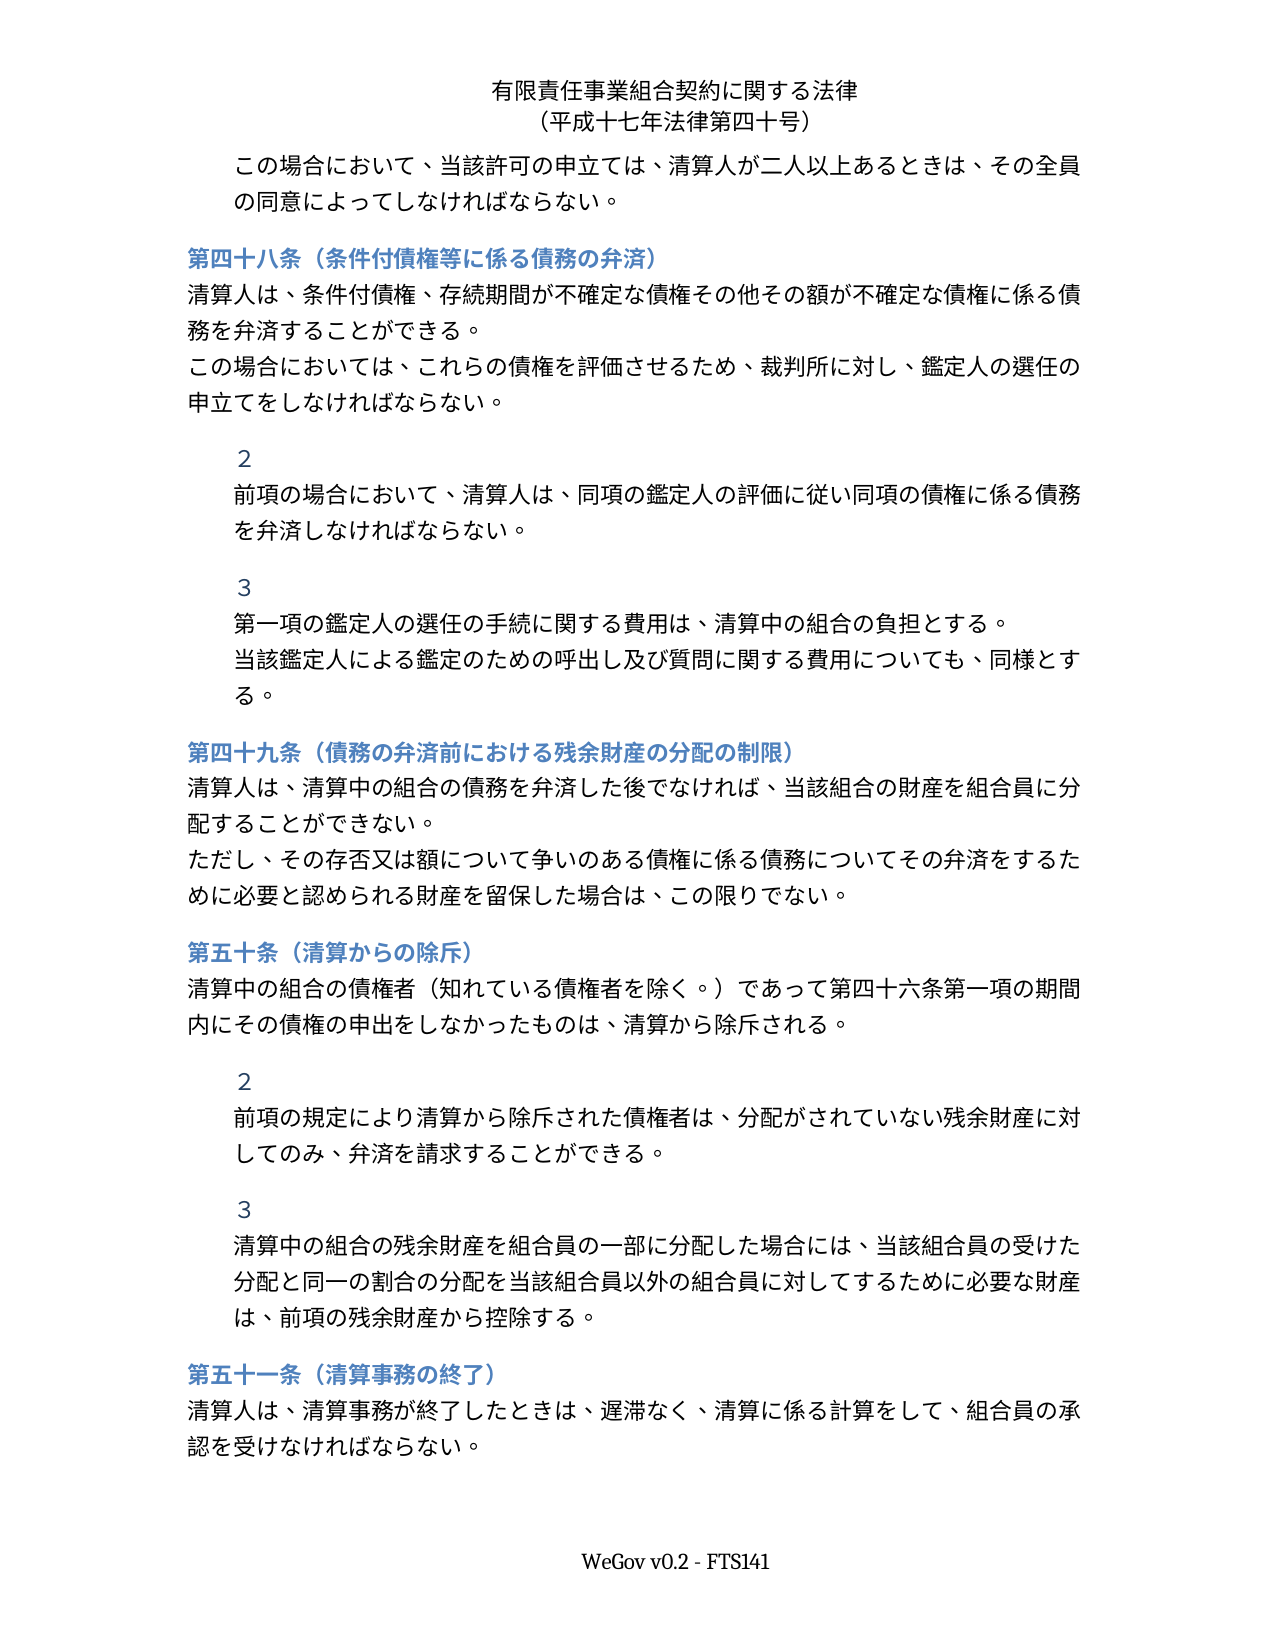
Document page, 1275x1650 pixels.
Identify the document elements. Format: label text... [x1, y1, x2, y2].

subtitle ３ [233, 1194, 1087, 1226]
subtitle ２ [233, 1066, 1087, 1097]
text 清算中の組合の債権者（知れている債権者を除く。）であって第四十六条第一項の期間内にその債権の申出をしなかったものは、清算から除斥される。 [187, 973, 1087, 1040]
text 前項の規定により清算から除斥された債権者は、分配がされていない残余財産に対してのみ、弁済を請求することができる。 [233, 1102, 1087, 1169]
text 前項の場合において、清算人は、同項の鑑定人の評価に従い同項の債権に係る債務を弁済しなければならない。 [233, 479, 1087, 546]
text 清算人は、条件付債権、存続期間が不確定な債権その他その額が不確定な債権に係る債務を弁済することができる。 この場合においては、これらの債権を評価させるため、裁判所に対し、鑑定人の選任の申立てをしなければならない。 [187, 279, 1087, 418]
subtitle 第五十一条（清算事務の終了） [187, 1359, 1087, 1390]
subtitle ２ [233, 443, 1087, 474]
text 清算人は、清算中の組合の債務を弁済した後でなければ、当該組合の財産を組合員に分配することができない。 ただし、その存否又は額について争いのある債権に係る債務についてその弁済をするために必要と認められる財産を留保した場合は、この限りでない。 [187, 772, 1087, 911]
subtitle 第四十八条（条件付債権等に係る債務の弁済） [187, 243, 1087, 274]
subtitle 第五十条（清算からの除斥） [187, 937, 1087, 968]
text 第一項の鑑定人の選任の手続に関する費用は、清算中の組合の負担とする。 当該鑑定人による鑑定のための呼出し及び質問に関する費用についても、同様とする。 [233, 608, 1087, 711]
subtitle ３ [233, 572, 1087, 603]
text 清算中の組合の残余財産を組合員の一部に分配した場合には、当該組合員の受けた分配と同一の割合の分配を当該組合員以外の組合員に対してするために必要な財産は、前項の残余財産から控除する。 [233, 1230, 1087, 1333]
subtitle 第四十九条（債務の弁済前における残余財産の分配の制限） [187, 736, 1087, 768]
text 清算人は、清算事務が終了したときは、遅滞なく、清算に係る計算をして、組合員の承認を受けなければならない。 [187, 1395, 1087, 1462]
